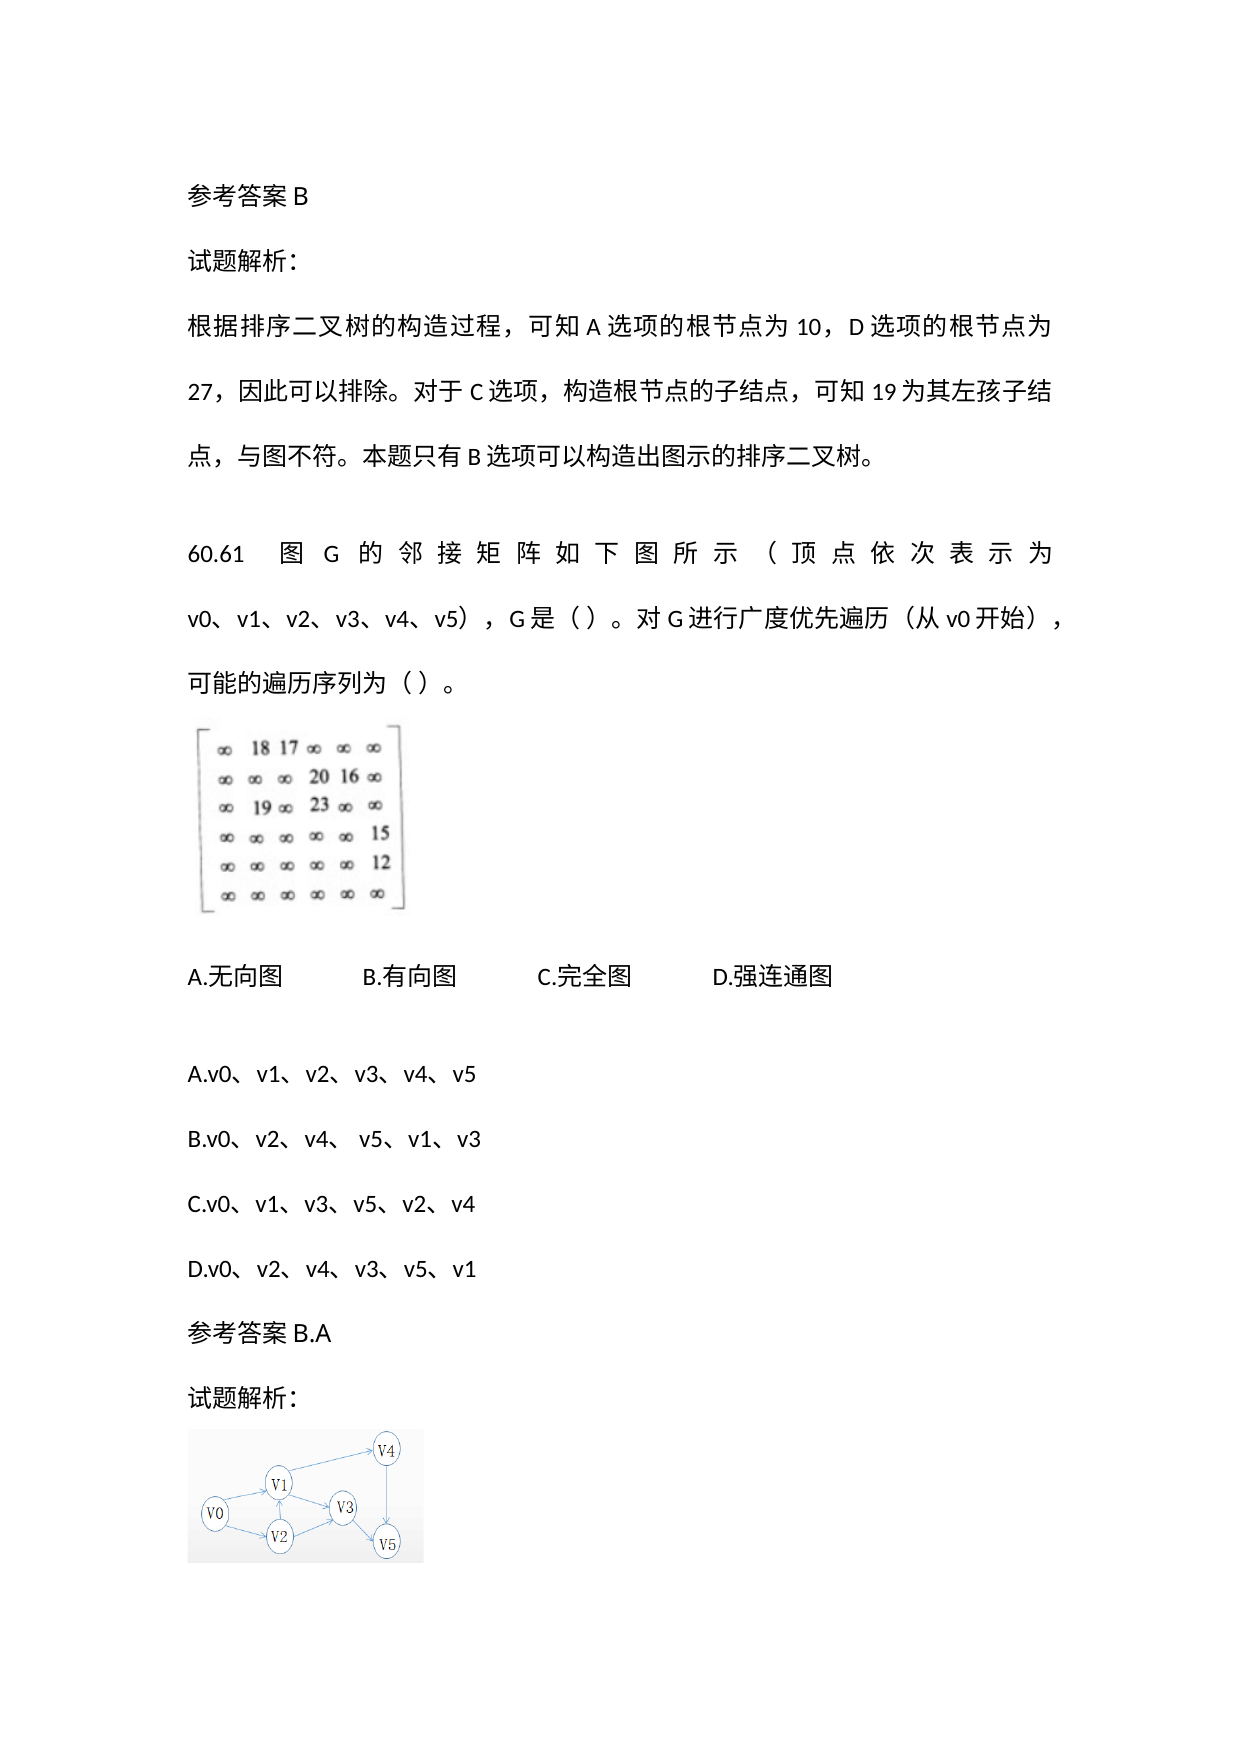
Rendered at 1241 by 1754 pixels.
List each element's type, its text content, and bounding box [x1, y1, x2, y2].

text B.v0、v2、v4、 v5、v1、v3 [187, 1104, 1053, 1169]
text C.v0、v1、v3、v5、v2、v4 [187, 1169, 1053, 1234]
text 根据排序二叉树的构造过程，可知A选项的根节点为10，D选项的根节点为27，因此可以排除。对于C选项，构造根节点的子结点，可知19为其左孩子结点，与图不符。本题只有B选项可以构造出图示的排序二叉树。 [187, 292, 1053, 487]
text 参考答案B.A [187, 1299, 1053, 1364]
text 参考答案B [187, 162, 1053, 227]
text 试题解析： [187, 1364, 1053, 1429]
text 60.61 图G的邻接矩阵如下图所示（顶点依次表示为v0、v1、v2、v3、v4、v5），G是（ ）。对G进行广度优先遍历（从v0开始），可能的遍历序列为（ ）。 [187, 519, 1053, 714]
text A.v0、v1、v2、v3、v4、v5 [187, 1039, 1053, 1104]
picture [187, 1429, 424, 1563]
text A.无向图 B.有向图 C.完全图 D.强连通图 [187, 942, 1053, 1007]
picture [187, 714, 418, 922]
text 试题解析： [187, 227, 1053, 292]
text D.v0、v2、v4、v3、v5、v1 [187, 1234, 1053, 1299]
